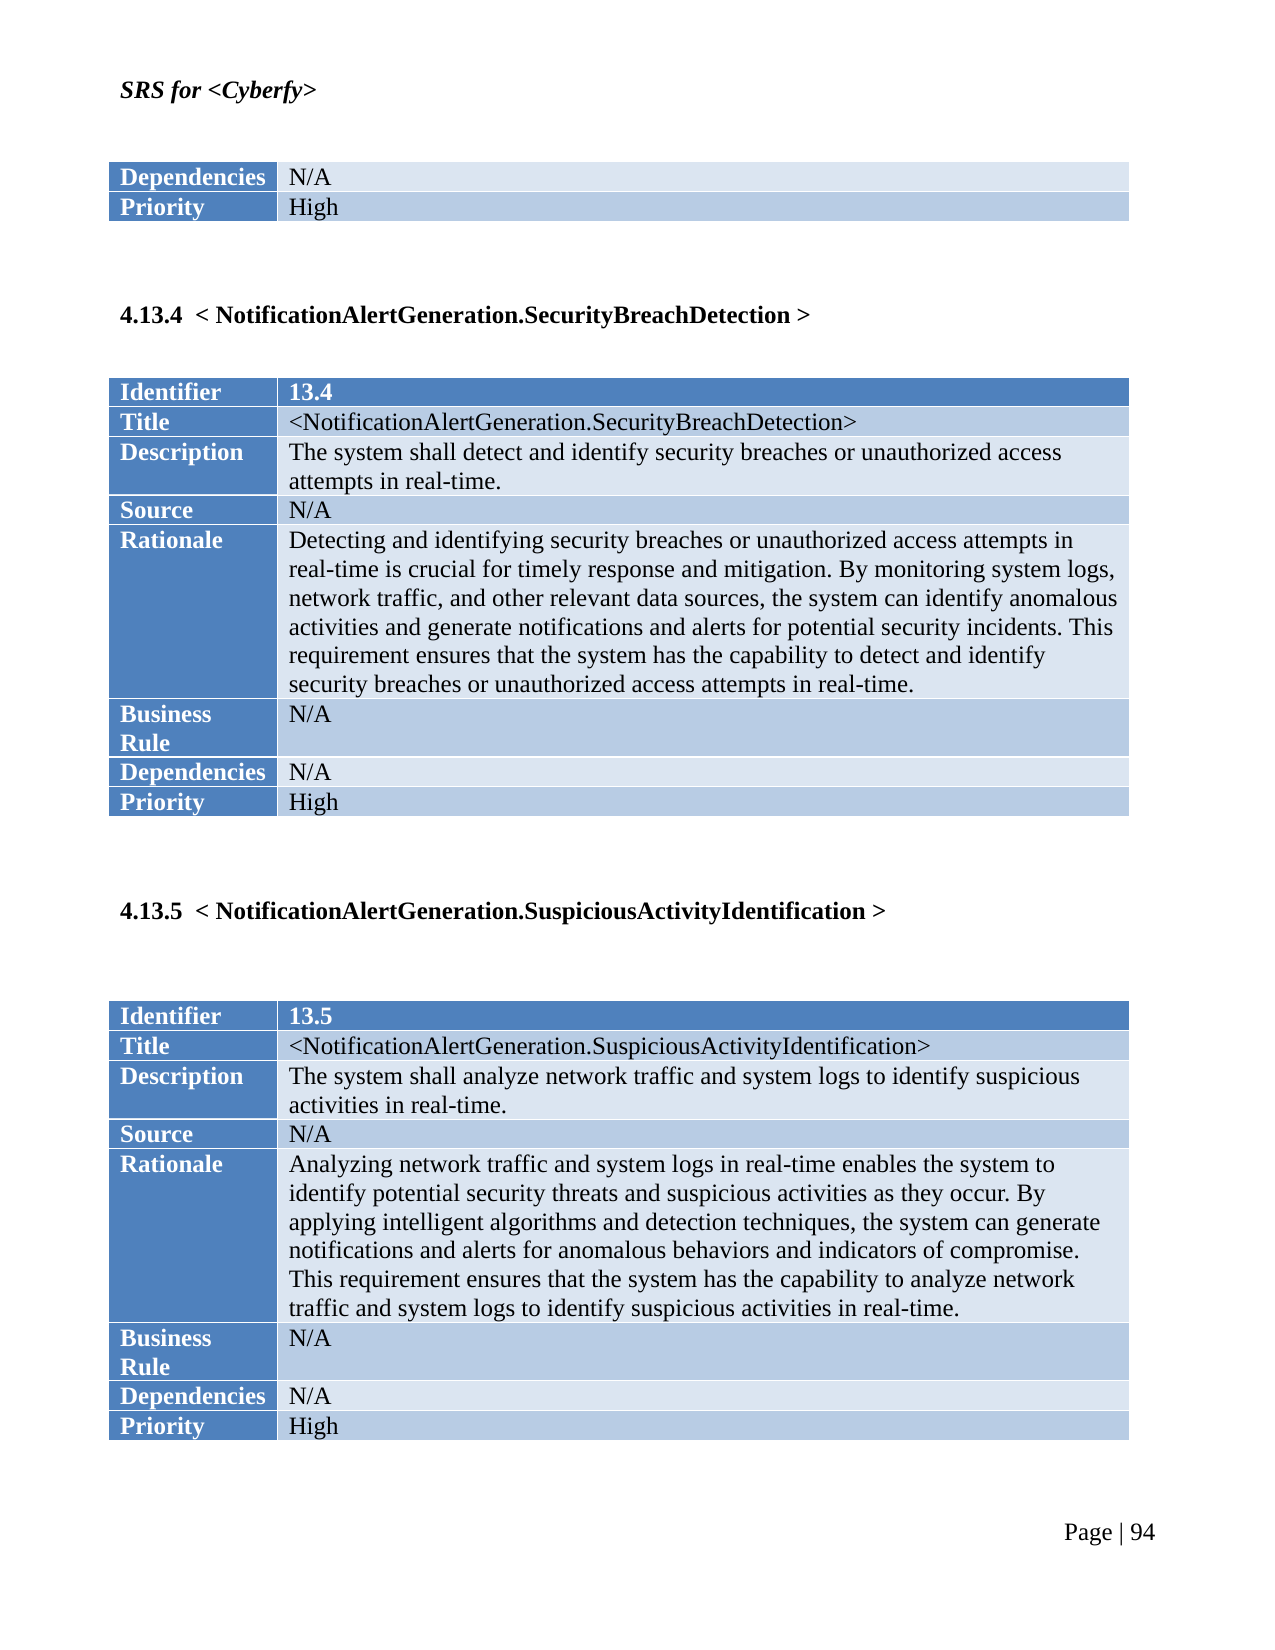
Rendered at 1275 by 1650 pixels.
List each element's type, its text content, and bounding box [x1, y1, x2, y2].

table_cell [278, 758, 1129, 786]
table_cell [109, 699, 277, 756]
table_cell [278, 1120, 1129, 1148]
subtitle < NotificationAlertGeneration.SuspiciousActivityIdentification > [120, 896, 1155, 924]
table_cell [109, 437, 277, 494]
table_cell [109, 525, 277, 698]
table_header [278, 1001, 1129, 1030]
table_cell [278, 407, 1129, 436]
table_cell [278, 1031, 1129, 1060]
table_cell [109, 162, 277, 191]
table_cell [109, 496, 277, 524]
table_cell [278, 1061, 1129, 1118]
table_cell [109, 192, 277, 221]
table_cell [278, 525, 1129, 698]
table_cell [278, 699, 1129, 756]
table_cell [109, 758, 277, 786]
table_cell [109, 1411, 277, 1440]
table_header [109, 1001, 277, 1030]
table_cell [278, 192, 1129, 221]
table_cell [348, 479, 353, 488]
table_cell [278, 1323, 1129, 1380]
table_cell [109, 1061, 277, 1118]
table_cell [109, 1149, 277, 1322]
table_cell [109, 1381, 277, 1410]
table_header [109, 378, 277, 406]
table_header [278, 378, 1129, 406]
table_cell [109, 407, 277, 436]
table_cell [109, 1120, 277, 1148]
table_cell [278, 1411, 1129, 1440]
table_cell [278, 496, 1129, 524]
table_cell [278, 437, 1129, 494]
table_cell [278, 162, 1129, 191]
subtitle < NotificationAlertGeneration.SecurityBreachDetection > [120, 301, 1155, 329]
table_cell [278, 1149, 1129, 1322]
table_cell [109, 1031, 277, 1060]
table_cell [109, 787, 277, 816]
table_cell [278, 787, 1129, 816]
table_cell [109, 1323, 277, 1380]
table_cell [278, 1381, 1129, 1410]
